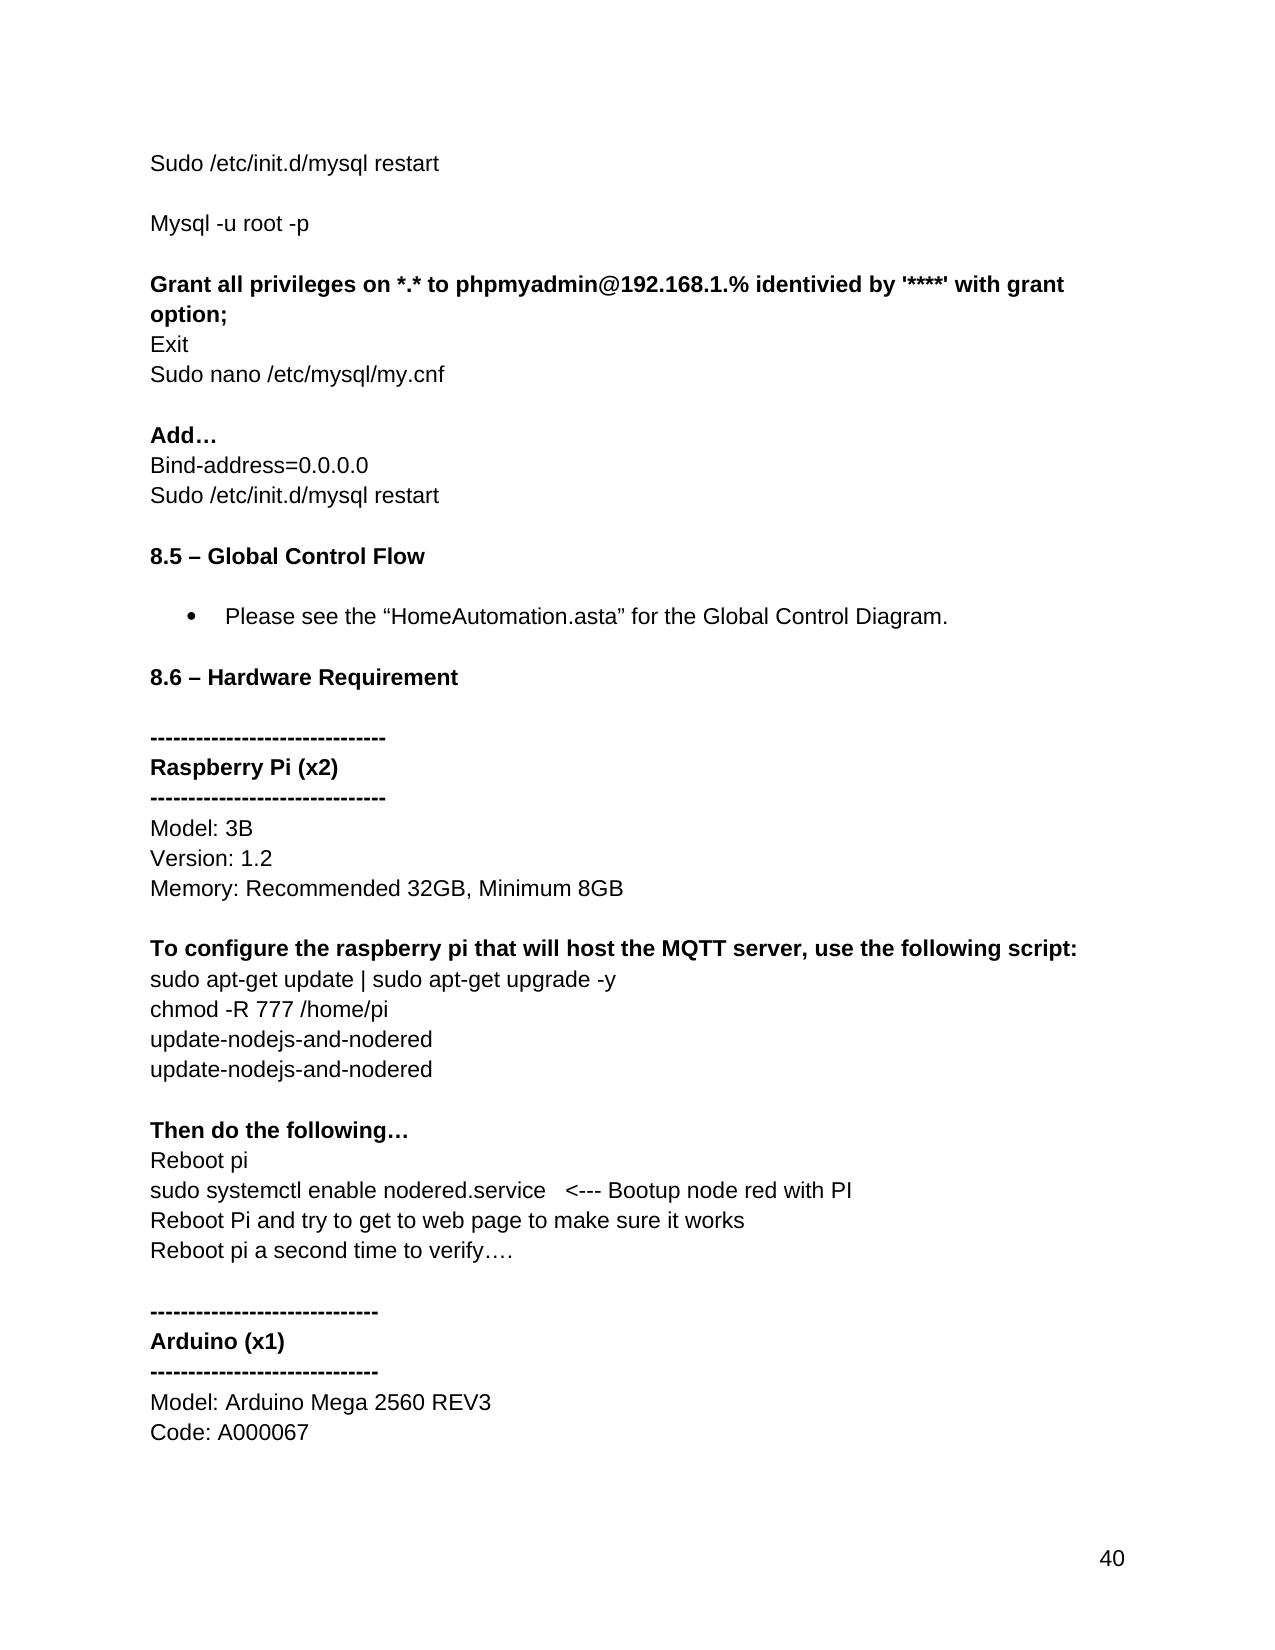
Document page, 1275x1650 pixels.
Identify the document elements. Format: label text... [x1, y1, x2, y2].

text ------------------------------- [150, 724, 1125, 750]
text Exit [150, 331, 1125, 358]
text To configure the raspberry pi that will host the MQTT server, use the following script: sudo apt-get update | sudo apt-get upgrade -y chmod -R 777 /home/pi update-nodejs-and-nodered update-nodejs-and-nodered [150, 935, 1125, 1113]
text Mysql -u root -p [150, 210, 1125, 237]
text Bind-address=0.0.0.0 [150, 452, 1125, 478]
text Sudo nano /etc/mysql/my.cnf [150, 361, 1125, 388]
text Raspberry Pi (x2) ------------------------------- [150, 754, 1125, 811]
text Model: 3B Version: 1.2 [150, 814, 1125, 871]
text Add… [150, 422, 1125, 448]
text Grant all privileges on *.* to phpmyadmin@192.168.1.% identivied by '****' with grant option; [150, 271, 1125, 327]
text Then do the following… Reboot pi sudo systemctl enable nodered.service <--- Bootup node red with PI Reboot Pi and try to get to web page to make sure it works Reboot pi a second time to verify…. [150, 1117, 1125, 1294]
text Sudo /etc/init.d/mysql restart [150, 150, 1125, 176]
text Sudo /etc/init.d/mysql restart 8.5 – Global Control Flow [150, 482, 1125, 569]
text Memory: Recommended 32GB, Minimum 8GB [150, 875, 1125, 901]
list Please see the “HomeAutomation.asta” for the Global Control Diagram. [187, 603, 1125, 629]
text 8.6 – Hardware Requirement [150, 633, 1125, 690]
